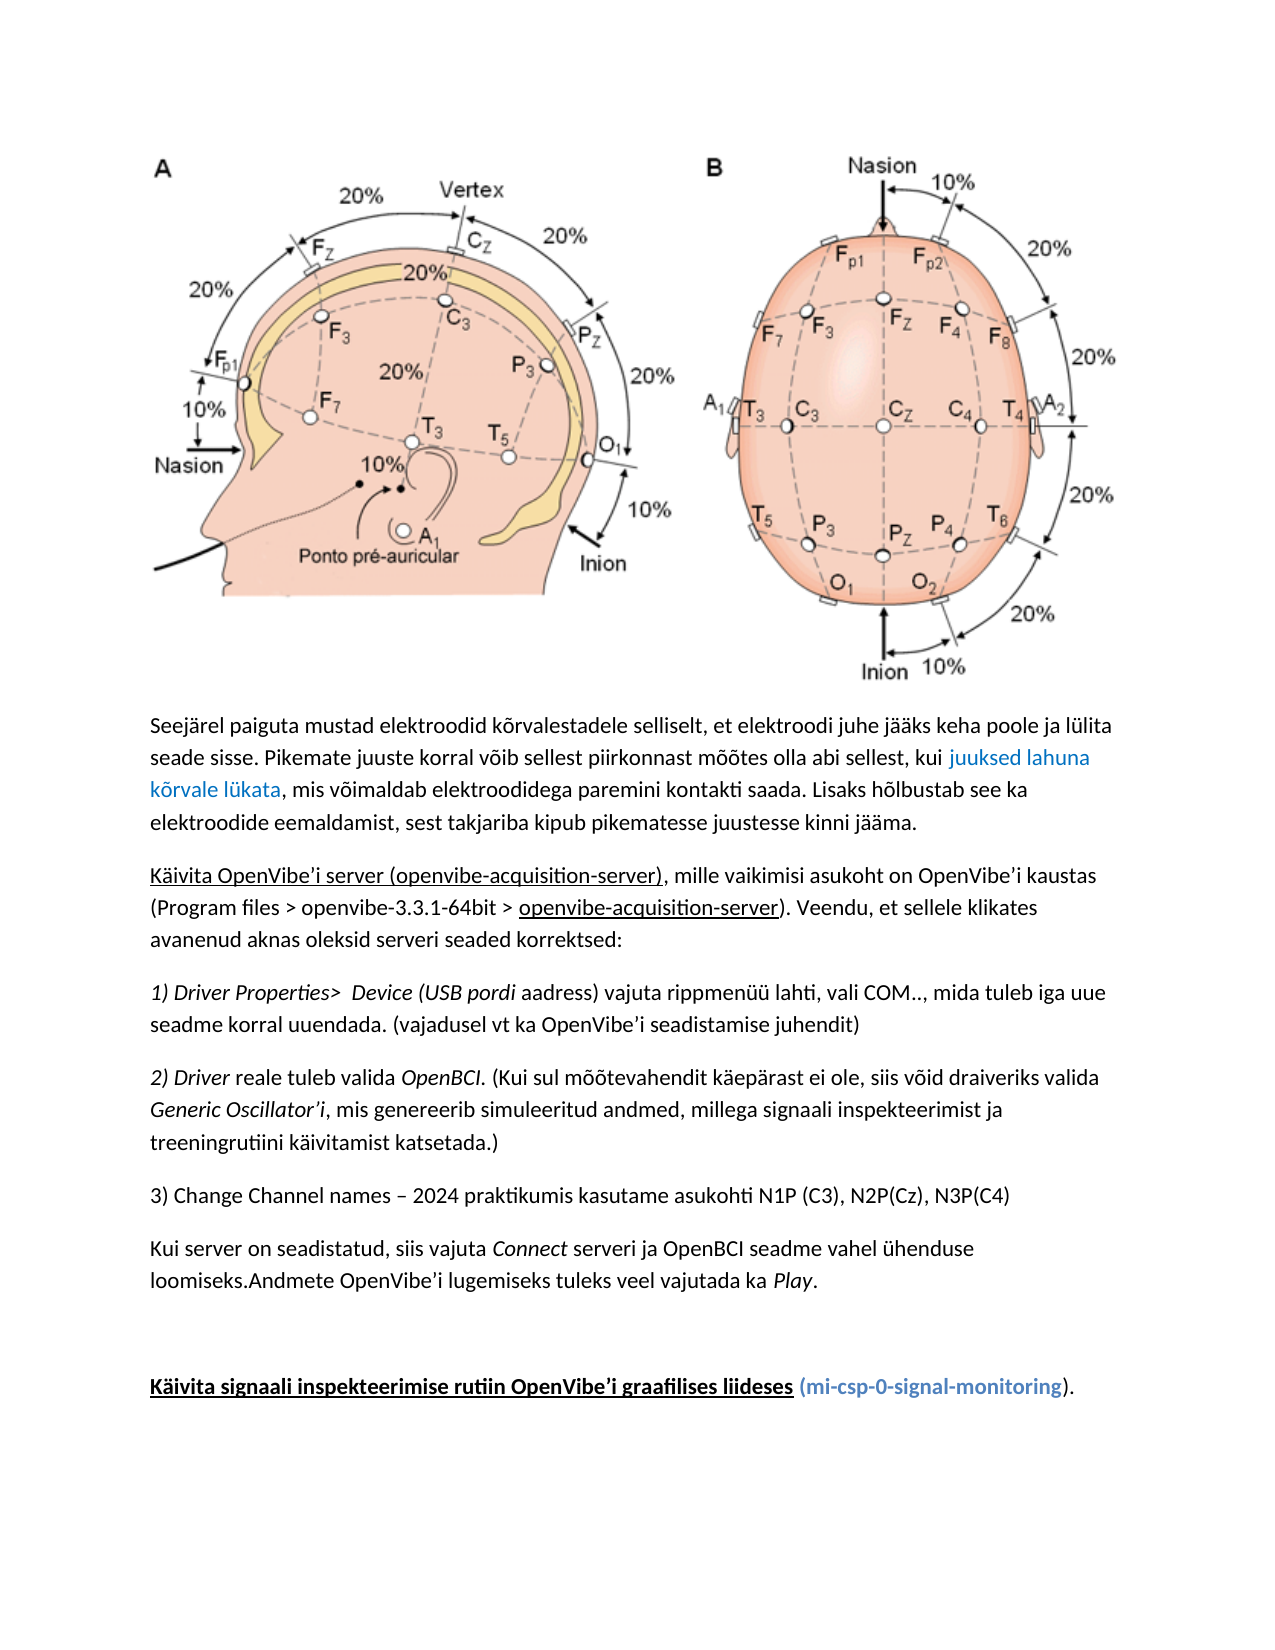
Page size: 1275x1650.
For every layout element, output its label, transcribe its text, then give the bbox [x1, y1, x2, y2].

text Käivita signaali inspekteerimise rutiin OpenVibe’i graafilises liideses (mi-csp-0-signal-monitoring). [150, 1372, 1125, 1400]
text 1) Driver Properties> Device (USB pordi aadress) vajuta rippmenüü lahti, vali COM.., mida tuleb iga uue seadme korral uuendada. (vajadusel vt ka OpenVibe’i seadistamise juhendit) [150, 978, 1125, 1038]
text 3) Change Channel names – 2024 praktikumis kasutame asukohti N1P (C3), N2P(Cz), N3P(C4) [150, 1181, 1125, 1209]
text 2) Driver reale tuleb valida OpenBCI. (Kui sul mõõtevahendit käepärast ei ole, siis võid draiveriks valida Generic Oscillator’i, mis genereerib simuleeritud andmed, millega signaali inspekteerimist ja treeningrutiini käivitamist katsetada.) [150, 1063, 1125, 1156]
text Kui server on seadistatud, siis vajuta Connect serveri ja OpenBCI seadme vahel ühenduse loomiseks.Andmete OpenVibe’i lugemiseks tuleks veel vajutada ka Play. [150, 1234, 1125, 1294]
text Seejärel paiguta mustad elektroodid kõrvalestadele selliselt, et elektroodi juhe jääks keha poole ja lülita seade sisse. Pikemate juuste korral võib sellest piirkonnast mõõtes olla abi sellest, kui juuksed lahuna kõrvale lükata, mis võimaldab elektroodidega paremini kontakti saada. Lisaks hõlbustab see ka elektroodide eemaldamist, sest takjariba kipub pikematesse juustesse kinni jääma. [150, 711, 1125, 836]
text Käivita OpenVibe’i server (openvibe-acquisition-server), mille vaikimisi asukoht on OpenVibe’i kaustas (Program files > openvibe-3.3.1-64bit > openvibe-acquisition-server). Veendu, et sellele klikates avanenud aknas oleksid serveri seaded korrektsed: [150, 861, 1125, 953]
picture [150, 150, 1125, 687]
